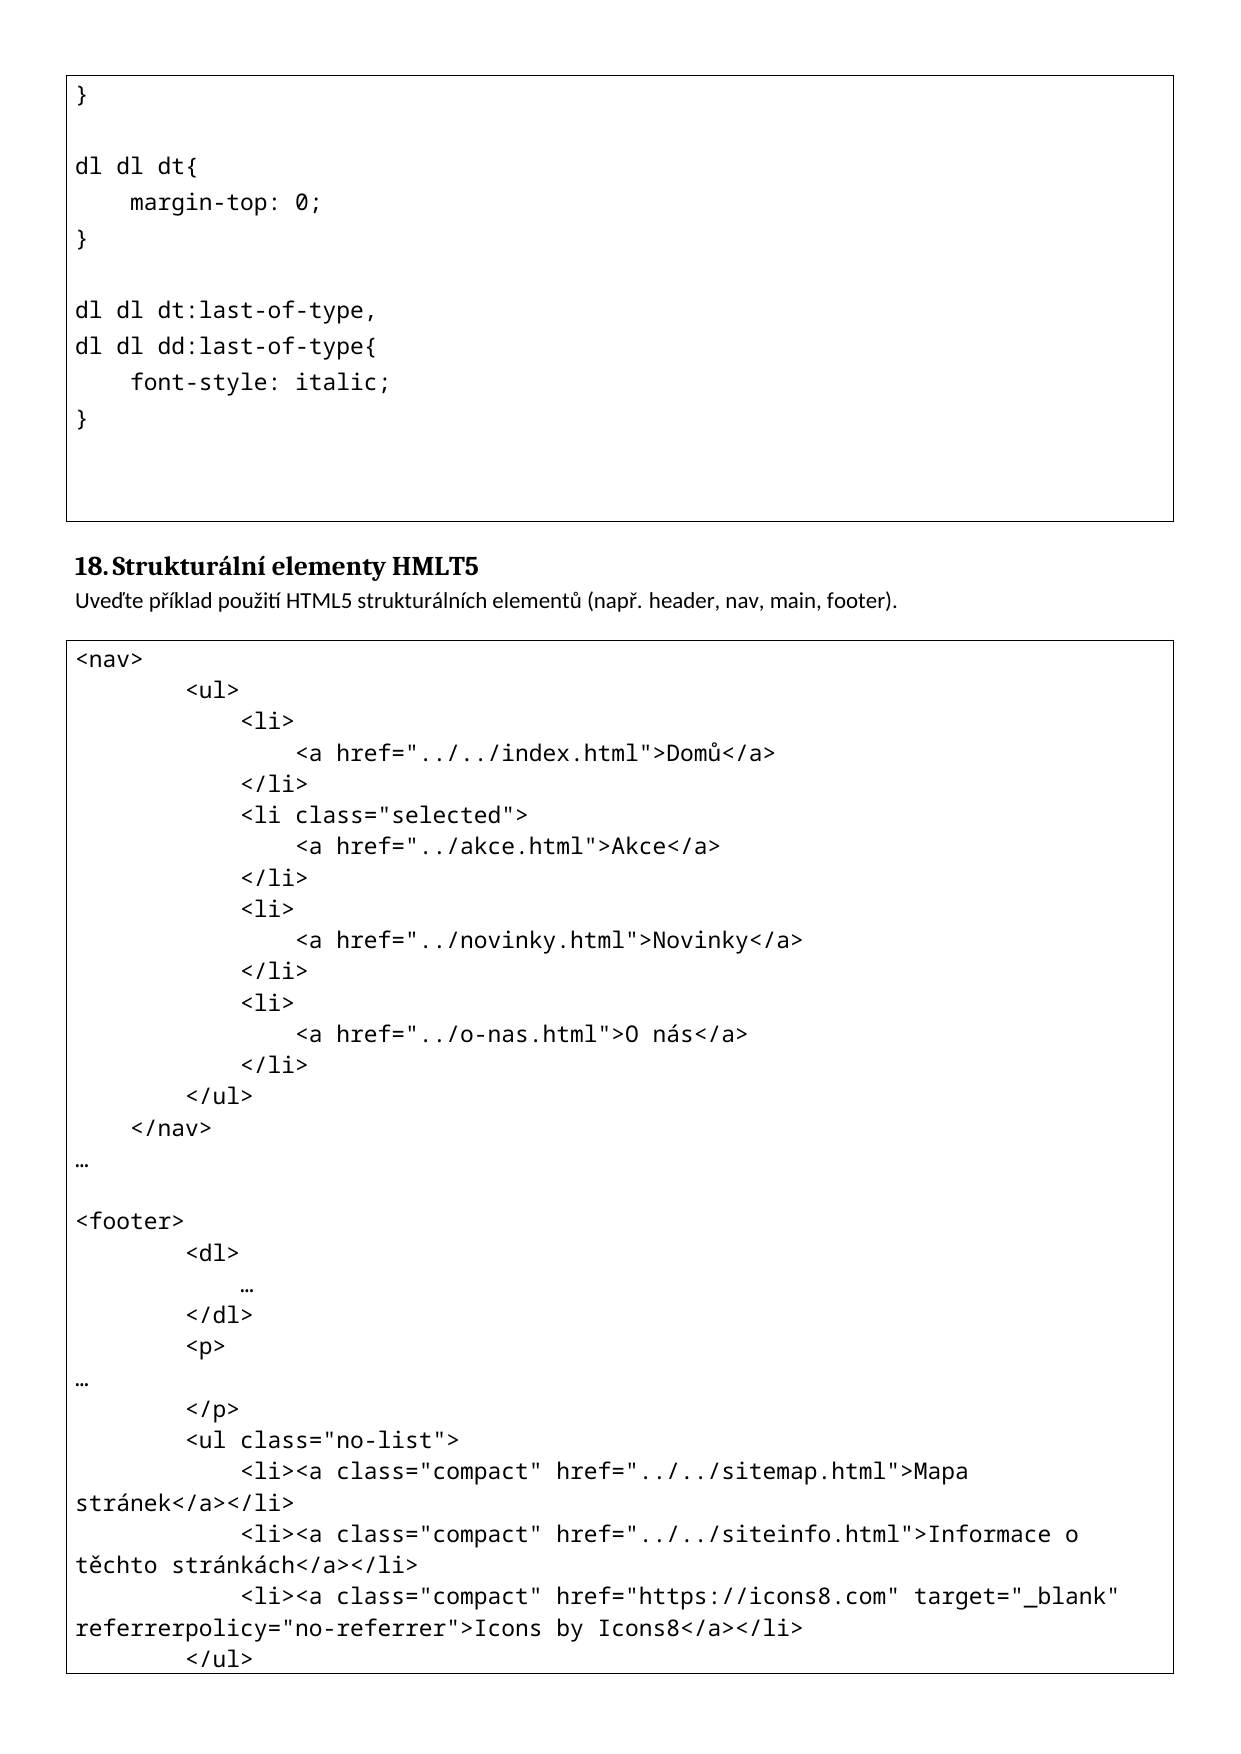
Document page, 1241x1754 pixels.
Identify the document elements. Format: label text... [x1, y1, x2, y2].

text </ul> [75, 1643, 1165, 1673]
text <li> [75, 705, 1165, 736]
text dl dl dt{ [67, 147, 1173, 181]
subtitle Strukturální elementy HMLT5 [75, 551, 1165, 582]
text <a href="../novinky.html">Novinky</a> [75, 924, 1165, 955]
text <li class="selected"> [75, 799, 1165, 830]
text margin-top: 0; [67, 183, 1173, 217]
text … [75, 1361, 1165, 1393]
text <nav> [67, 641, 1173, 674]
text <li><a class="compact" href="https://icons8.com" target="_blank" referrerpolicy="no-referrer">Icons by Icons8</a></li> [75, 1580, 1165, 1643]
text } [67, 76, 1173, 109]
text <li> [75, 986, 1165, 1018]
text dl dl dt:last-of-type, [67, 291, 1173, 325]
text Uveďte příklad použití HTML5 strukturálních elementů (např. header, nav, main, footer). [75, 587, 1165, 614]
text … [75, 1143, 1165, 1174]
text <footer> [75, 1205, 1165, 1236]
text <p> [75, 1330, 1165, 1361]
text font-style: italic; [67, 362, 1173, 397]
text <ul> [75, 674, 1165, 705]
text </li> [75, 955, 1165, 986]
text } [67, 219, 1173, 253]
text <a href="../o-nas.html">O nás</a> [75, 1018, 1165, 1049]
text <li><a class="compact" href="../../siteinfo.html">Informace o těchto stránkách</a></li> [75, 1518, 1165, 1580]
text <a href="../akce.html">Akce</a> [75, 830, 1165, 861]
text </nav> [75, 1111, 1165, 1143]
text <li> [75, 893, 1165, 924]
text </li> [75, 861, 1165, 893]
text <ul class="no-list"> [75, 1424, 1165, 1455]
text </li> [75, 1049, 1165, 1080]
text … [75, 1268, 1165, 1299]
text <a href="../../index.html">Domů</a> [75, 736, 1165, 768]
text dl dl dd:last-of-type{ [67, 327, 1173, 361]
text <dl> [75, 1236, 1165, 1268]
text </dl> [75, 1299, 1165, 1330]
text </p> [75, 1393, 1165, 1424]
text } [67, 398, 1173, 433]
text </li> [75, 768, 1165, 799]
text <li><a class="compact" href="../../sitemap.html">Mapa stránek</a></li> [75, 1455, 1165, 1518]
text </ul> [75, 1080, 1165, 1111]
